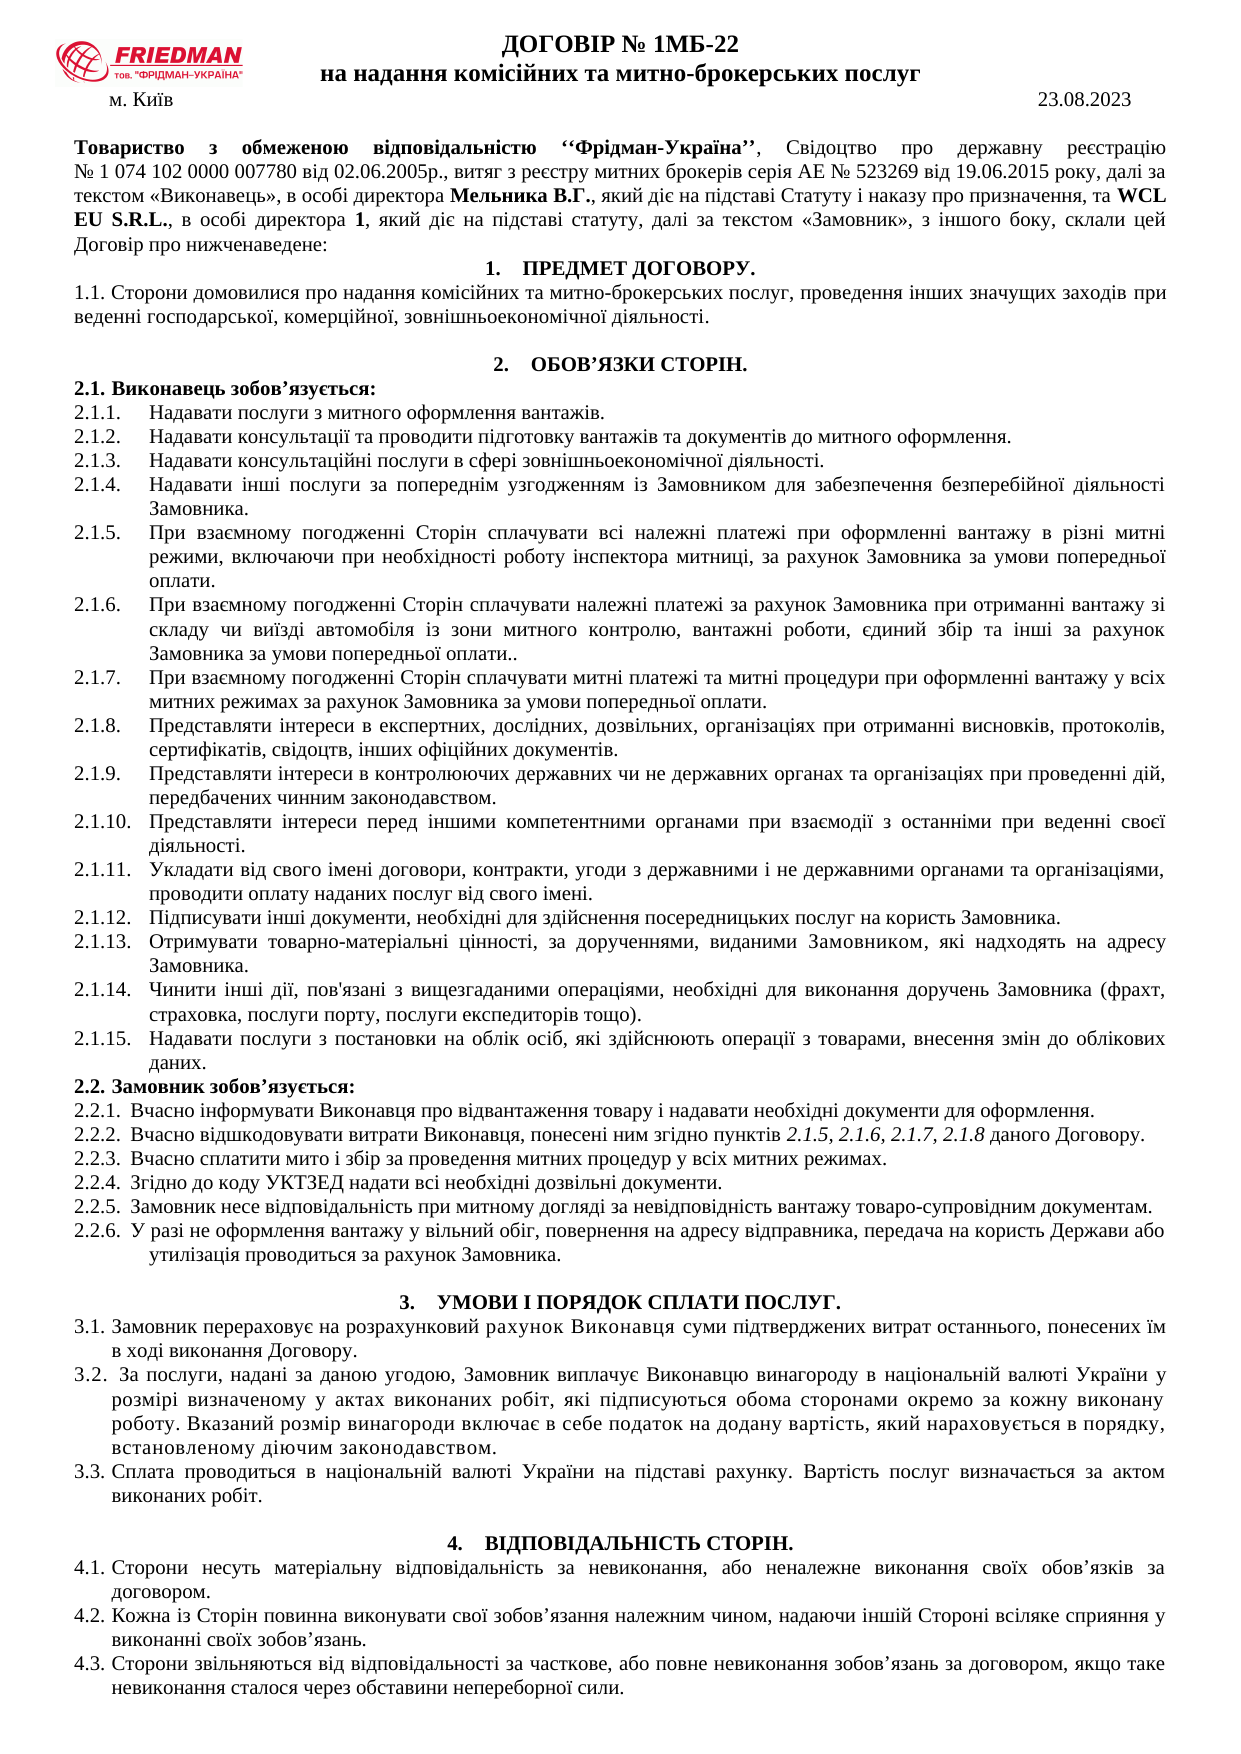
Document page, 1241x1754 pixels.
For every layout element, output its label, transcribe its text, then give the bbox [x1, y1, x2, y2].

list Надавати консультаційні послуги в сфері зовнішньоекономічної діяльності. [74, 448, 1167, 472]
list Отримувати товарно-матеріальні цінності, за дорученнями, виданими Замовником, які надходять на адресу Замовника. [74, 929, 1167, 977]
list Кожна із Сторін повинна виконувати свої зобов’язання належним чином, надаючи іншій Стороні всіляке сприяння у виконанні своїх зобов’язань. [74, 1603, 1167, 1651]
list Сторони несуть матеріальну відповідальність за невиконання, або неналежне виконання своїх обов’язків за договором. [74, 1555, 1167, 1603]
list Сторони звільняються від відповідальності за часткове, або повне невиконання зобов’язань за договором, якщо таке невиконання сталося через обставини непереборної сили. [74, 1651, 1167, 1699]
list Вчасно сплатити мито і збір за проведення митних процедур у всіх митних режимах. [74, 1146, 1167, 1170]
list ПРЕДМЕТ ДОГОВОРУ. [74, 256, 1167, 279]
list УМОВИ І ПОРЯДОК СПЛАТИ ПОСЛУГ. [74, 1290, 1167, 1314]
text 1.1. Сторони домовилися про надання комісійних та митно-брокерських послуг, проведення інших значущих заходів при веденні господарської, комерційної, зовнішньоекономічної діяльності. [74, 279, 1167, 328]
text Товариство з обмеженою відповідальністю ‘‘Фрідман-Україна’’, Свідоцтво про державну реєстрацію № 1 074 102 0000 007780 від 02.06.2005р., витяг з реєстру митних брокерів серія АЕ № 523269 від 19.06.2015 року, далі за текстом «Виконавець», в особі директора Мельника В.Г., який діє на підставі Статуту і наказу про призначення, та WCL EU S.R.L., в особі директора 1, який діє на підставі статуту, далі за текстом «Замовник», з іншого боку, склали цей Договір про нижченаведене: [74, 135, 1167, 256]
list При взаємному погодженні Сторін сплачувати митні платежі та митні процедури при оформленні вантажу у всіх митних режимах за рахунок Замовника за умови попередньої оплати. [74, 664, 1167, 713]
list При взаємному погодженні Сторін сплачувати всі належні платежі при оформленні вантажу в різні митні режими, включаючи при необхідності роботу інспектора митниці, за рахунок Замовника за умови попередньої оплати. [74, 520, 1167, 592]
list Вчасно інформувати Виконавця про відвантаження товару і надавати необхідні документи для оформлення. [74, 1098, 1167, 1122]
list Підписувати інші документи, необхідні для здійснення посередницьких послуг на користь Замовника. [74, 905, 1167, 929]
list Чинити інші дії, пов'язані з вищезгаданими операціями, необхідні для виконання доручень Замовника (фрахт, страховка, послуги порту, послуги експедиторів тощо). [74, 977, 1167, 1026]
list За послуги, надані за даною угодою, Замовник виплачує Виконавцю винагороду в національній валюті України у розмірі визначеному у актах виконаних робіт, які підписуються обома сторонами окремо за кожну виконану роботу. Вказаний розмір винагороди включає в себе податок на додану вартість, який нараховується в порядку, встановленому діючим законодавством. [74, 1362, 1167, 1459]
list ОБОВ’ЯЗКИ СТОРІН. [74, 352, 1167, 376]
list Надавати консультації та проводити підготовку вантажів та документів до митного оформлення. [74, 424, 1167, 448]
list Замовник несе відповідальність при митному догляді за невідповідність вантажу товаро-супровідним документам. [74, 1194, 1167, 1218]
list Замовник зобов’язується: [74, 1074, 1167, 1098]
list Надавати послуги з митного оформлення вантажів. [74, 400, 1167, 424]
list Згідно до коду УКТЗЕД надати всі необхідні дозвільні документи. [74, 1170, 1167, 1194]
text ДОГОВІР № 1МБ-22 [74, 29, 1167, 58]
list Надавати інші послуги за попереднім узгодженням із Замовником для забезпечення безперебійної діяльності Замовника. [74, 472, 1167, 520]
list Сплата проводиться в національній валюті України на підставі рахунку. Вартість послуг визначається за актом виконаних робіт. [74, 1459, 1167, 1507]
list Вчасно відшкодовувати витрати Виконавця, понесені ним згідно пунктів 2.1.5, 2.1.6, 2.1.7, 2.1.8 даного Договору. [74, 1122, 1167, 1146]
list Виконавець зобов’язується: [74, 376, 1167, 400]
list Замовник перераховує на розрахунковий рахунок Виконавця суми підтверджених витрат останнього, понесених їм в ході виконання Договору. [74, 1314, 1167, 1362]
text м. Київ 23.08.2023 [74, 87, 1167, 111]
list При взаємному погодженні Сторін сплачувати належні платежі за рахунок Замовника при отриманні вантажу зі складу чи виїзді автомобіля із зони митного контролю, вантажні роботи, єдиний збір та інші за рахунок Замовника за умови попередньої оплати.. [74, 592, 1167, 664]
list Укладати від свого імені договори, контракти, угоди з державними і не державними органами та організаціями, проводити оплату наданих послуг від свого імені. [74, 857, 1167, 905]
list Представляти інтереси в експертних, дослідних, дозвільних, організаціях при отриманні висновків, протоколів, сертифікатів, свідоцтв, інших офіційних документів. [74, 713, 1167, 761]
list У разі не оформлення вантажу у вільний обіг, повернення на адресу відправника, передача на користь Держави або утилізація проводиться за рахунок Замовника. [74, 1218, 1167, 1266]
text на надання комісійних та митно-брокерських послуг [243, 58, 1167, 87]
list Представляти інтереси перед іншими компетентними органами при взаємодії з останніми при веденні своєї діяльності. [74, 809, 1167, 857]
list Представляти інтереси в контролюючих державних чи не державних органах та організаціях при проведенні дій, передбачених чинним законодавством. [74, 761, 1167, 809]
list Надавати послуги з постановки на облік осiб, якi здiйснюють операцiї з товарами, внесення змін до облікових даних. [74, 1026, 1167, 1074]
picture [55, 39, 243, 87]
list ВІДПОВІДАЛЬНІСТЬ СТОРІН. [74, 1531, 1167, 1555]
